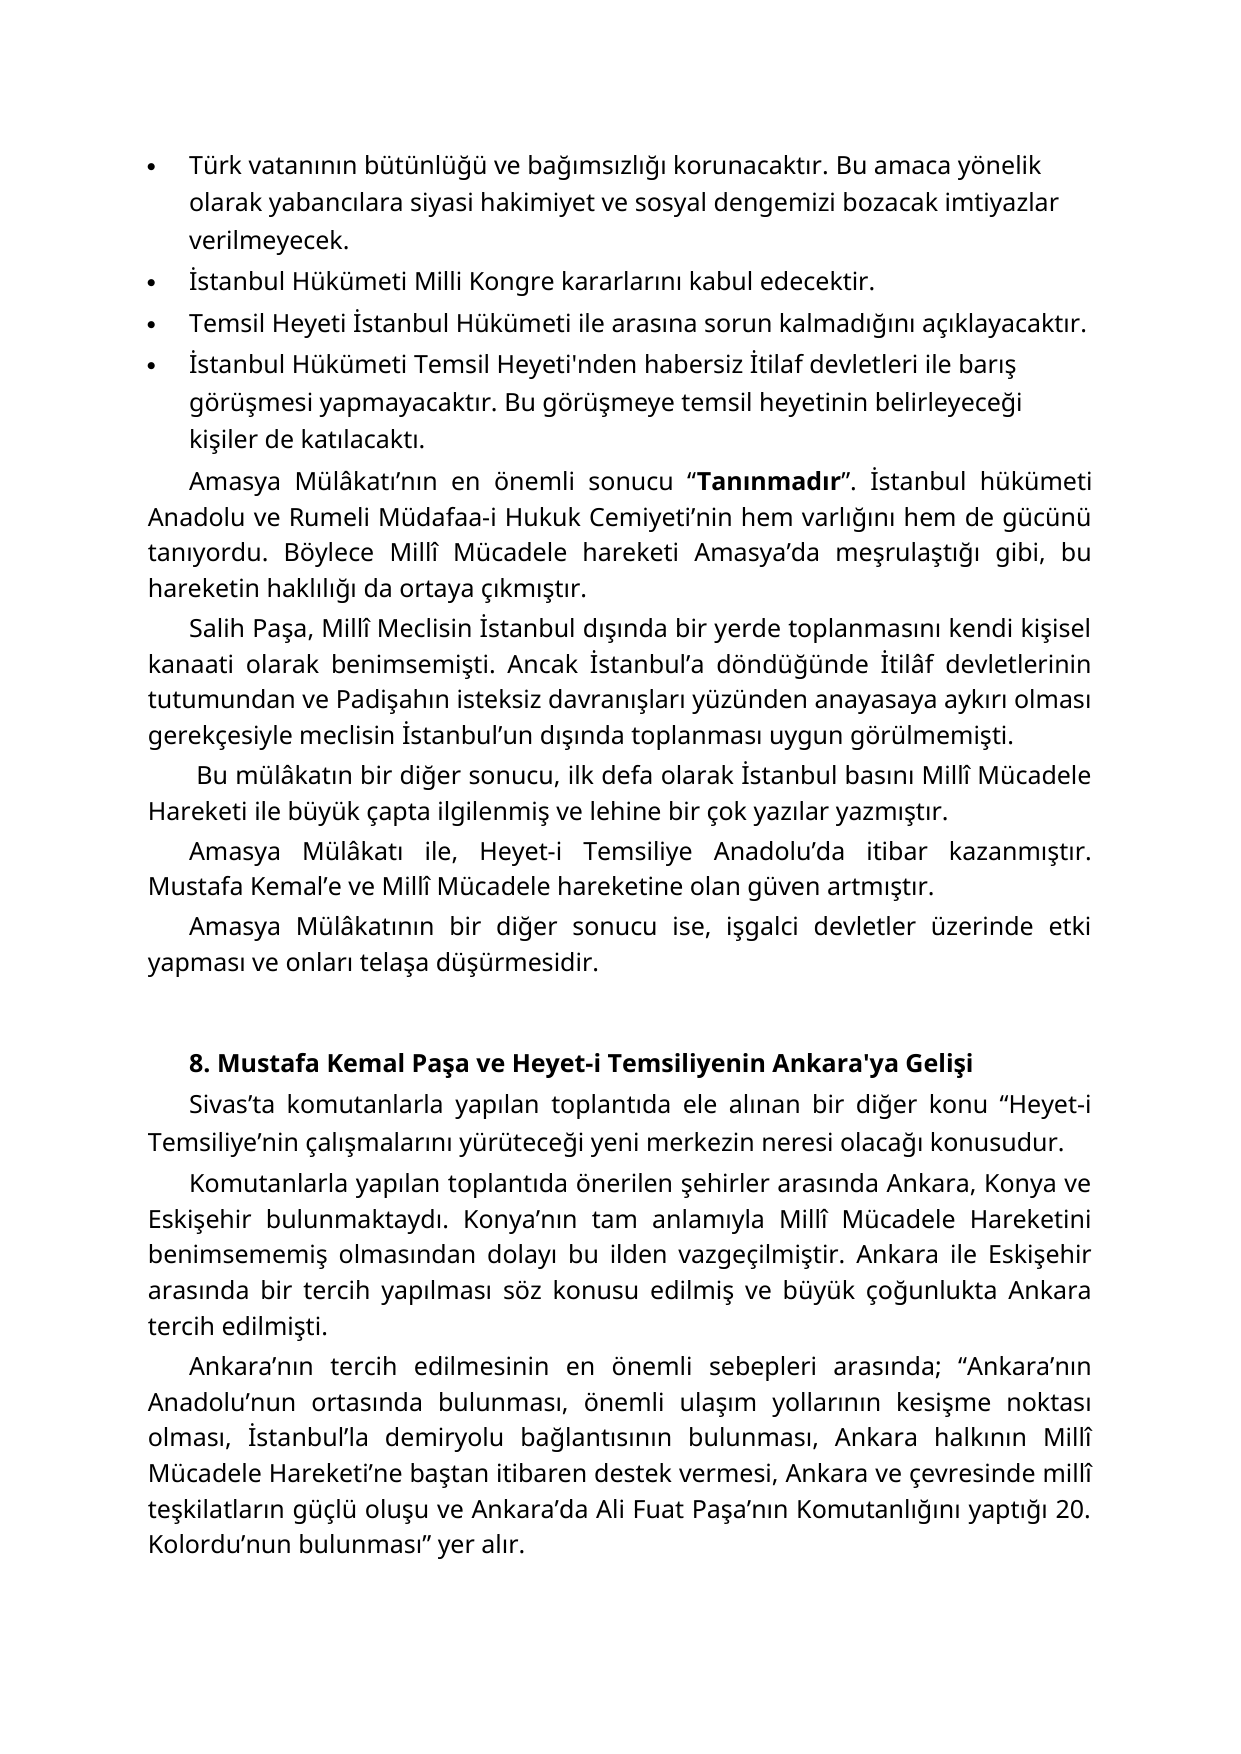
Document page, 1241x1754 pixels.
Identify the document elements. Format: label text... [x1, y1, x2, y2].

list Türk vatanının bütünlüğü ve bağımsızlığı korunacaktır. Bu amaca yönelik olarak yabancılara siyasi hakimiyet ve sosyal dengemizi bozacak imtiyazlar verilmeyecek. [148, 148, 1093, 256]
list İstanbul Hükümeti Milli Kongre kararlarını kabul edecektir. [148, 264, 1093, 298]
text 8. Mustafa Kemal Paşa ve Heyet-i Temsiliyenin Ankara'ya Gelişi [148, 1045, 1093, 1079]
list İstanbul Hükümeti Temsil Heyeti'nden habersiz İtilaf devletleri ile barış görüşmesi yapmayacaktır. Bu görüşmeye temsil heyetinin belirleyeceği kişiler de katılacaktı. [148, 347, 1093, 456]
list Temsil Heyeti İstanbul Hükümeti ile arasına sorun kalmadığını açıklayacaktır. [148, 306, 1093, 339]
text Komutanlarla yapılan toplantıda önerilen şehirler arasında Ankara, Konya ve Eskişehir bulunmaktaydı. Konya’nın tam anlamıyla Millî Mücadele Hareketini benimsememiş olmasından dolayı bu ilden vazgeçilmiştir. Ankara ile Eskişehir arasında bir tercih yapılması söz konusu edilmiş ve büyük çoğunlukta Ankara tercih edilmişti. [148, 1166, 1093, 1343]
text Bu mülâkatın bir diğer sonucu, ilk defa olarak İstanbul basını Millî Mücadele Hareketi ile büyük çapta ilgilenmiş ve lehine bir çok yazılar yazmıştır. [148, 758, 1093, 827]
text Sivas’ta komutanlarla yapılan toplantıda ele alınan bir diğer konu “Heyet-i Temsiliye’nin çalışmalarını yürüteceği yeni merkezin neresi olacağı konusudur. [148, 1087, 1093, 1158]
text Amasya Mülâkatı ile, Heyet-i Temsiliye Anadolu’da itibar kazanmıştır. Mustafa Kemal’e ve Millî Mücadele hareketine olan güven artmıştır. [148, 833, 1093, 903]
text Salih Paşa, Millî Meclisin İstanbul dışında bir yerde toplanmasını kendi kişisel kanaati olarak benimsemişti. Ancak İstanbul’a döndüğünde İtilâf devletlerinin tutumundan ve Padişahın isteksiz davranışları yüzünden anayasaya aykırı olması gerekçesiyle meclisin İstanbul’un dışında toplanması uygun görülmemişti. [148, 611, 1093, 752]
text Amasya Mülâkatı’nın en önemli sonucu “Tanınmadır”. İstanbul hükümeti Anadolu ve Rumeli Müdafaa-i Hukuk Cemiyeti’nin hem varlığını hem de gücünü tanıyordu. Böylece Millî Mücadele hareketi Amasya’da meşrulaştığı gibi, bu hareketin haklılığı da ortaya çıkmıştır. [148, 463, 1093, 605]
text Ankara’nın tercih edilmesinin en önemli sebepleri arasında; “Ankara’nın Anadolu’nun ortasında bulunması, önemli ulaşım yollarının kesişme noktası olması, İstanbul’la demiryolu bağlantısının bulunması, Ankara halkının Millî Mücadele Hareketi’ne baştan itibaren destek vermesi, Ankara ve çevresinde millî teşkilatların güçlü oluşu ve Ankara’da Ali Fuat Paşa’nın Komutanlığını yaptığı 20. Kolordu’nun bulunması” yer alır. [148, 1348, 1093, 1561]
text Amasya Mülâkatının bir diğer sonucu ise, işgalci devletler üzerinde etki yapması ve onları telaşa düşürmesidir. [148, 909, 1093, 979]
